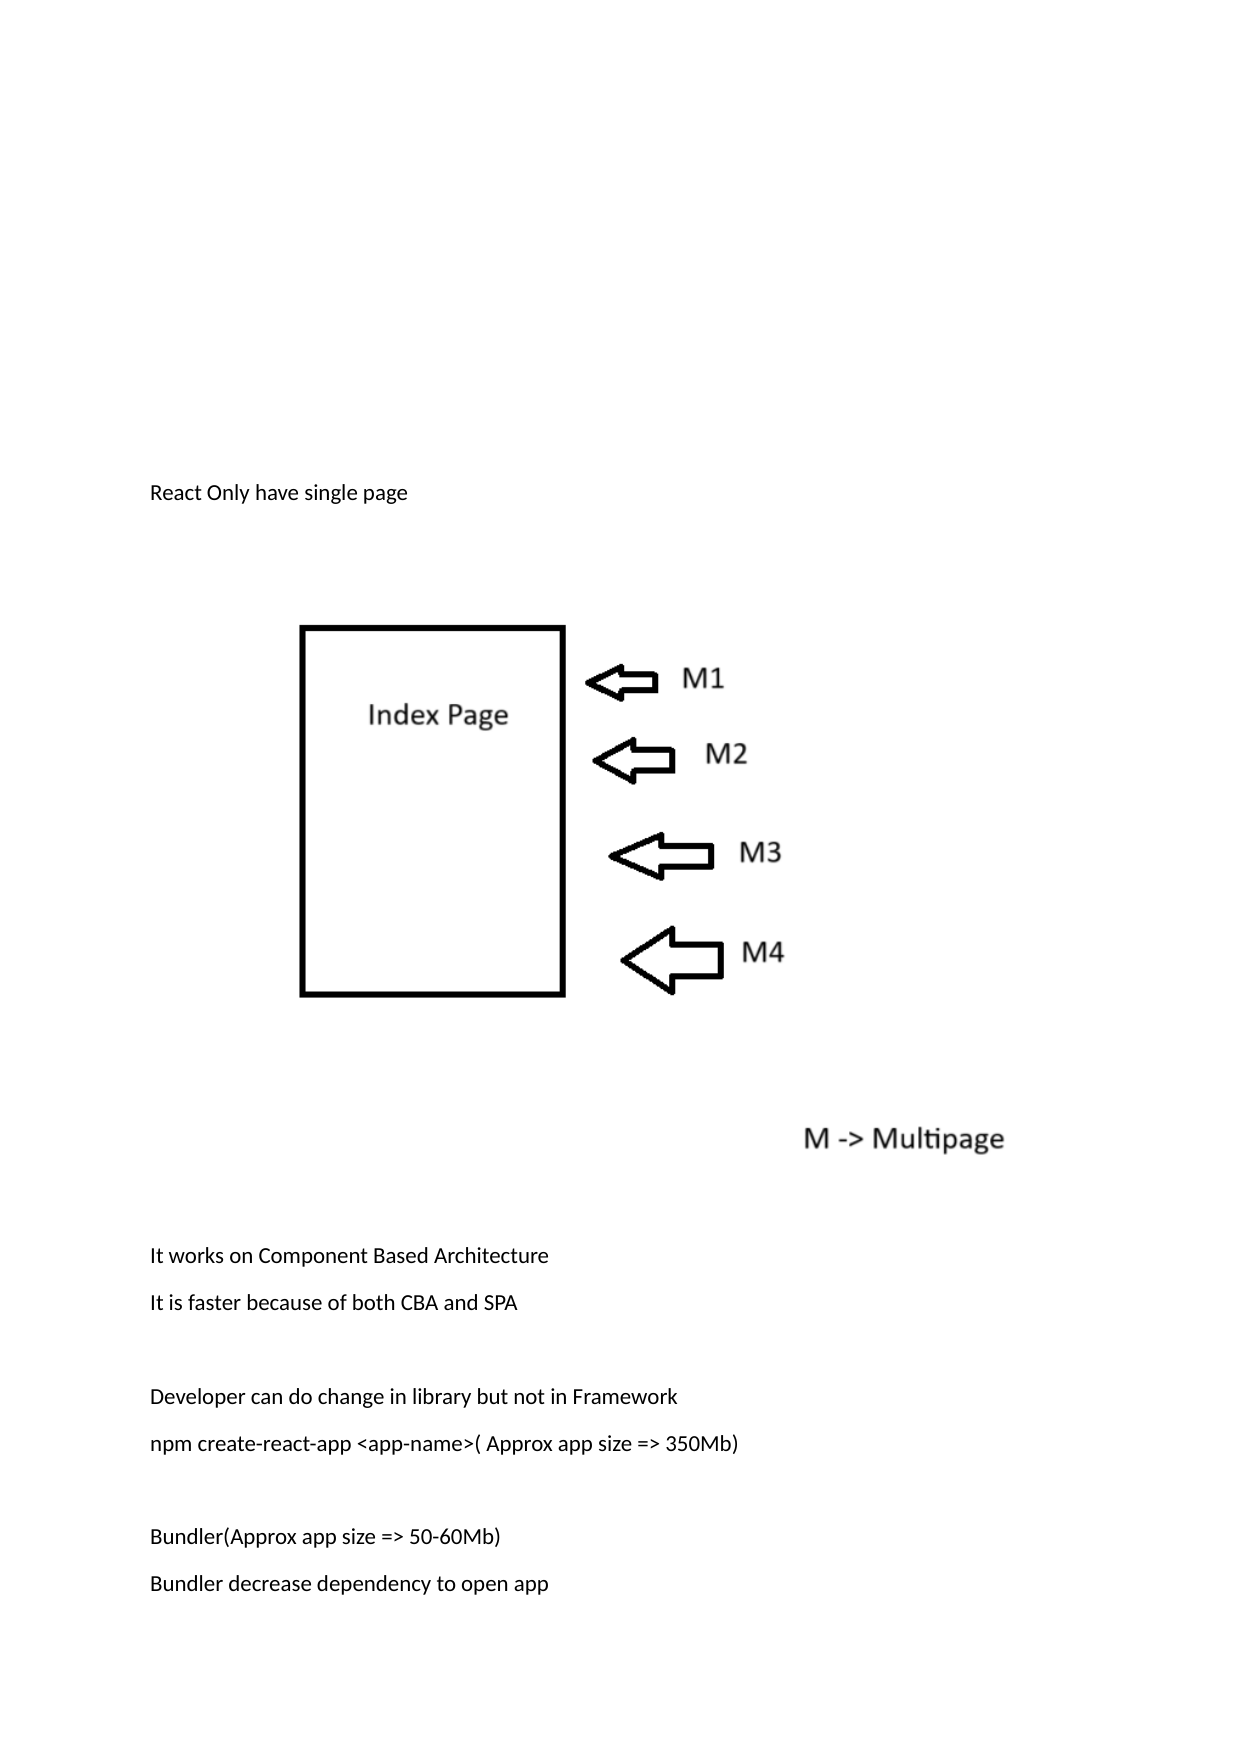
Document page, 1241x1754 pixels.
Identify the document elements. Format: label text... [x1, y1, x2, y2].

text React Only have single page [150, 478, 1090, 506]
text Bundler(Approx app size => 50-60Mb) [150, 1522, 1090, 1550]
text It works on Component Based Architecture [150, 1241, 1090, 1269]
text npm create-react-app <app-name>( Approx app size => 350Mb) [150, 1429, 1090, 1457]
text Developer can do change in library but not in Framework [150, 1382, 1090, 1410]
text It is faster because of both CBA and SPA [150, 1288, 1090, 1316]
picture [150, 525, 1090, 1223]
text Bundler decrease dependency to open app [150, 1569, 1090, 1597]
